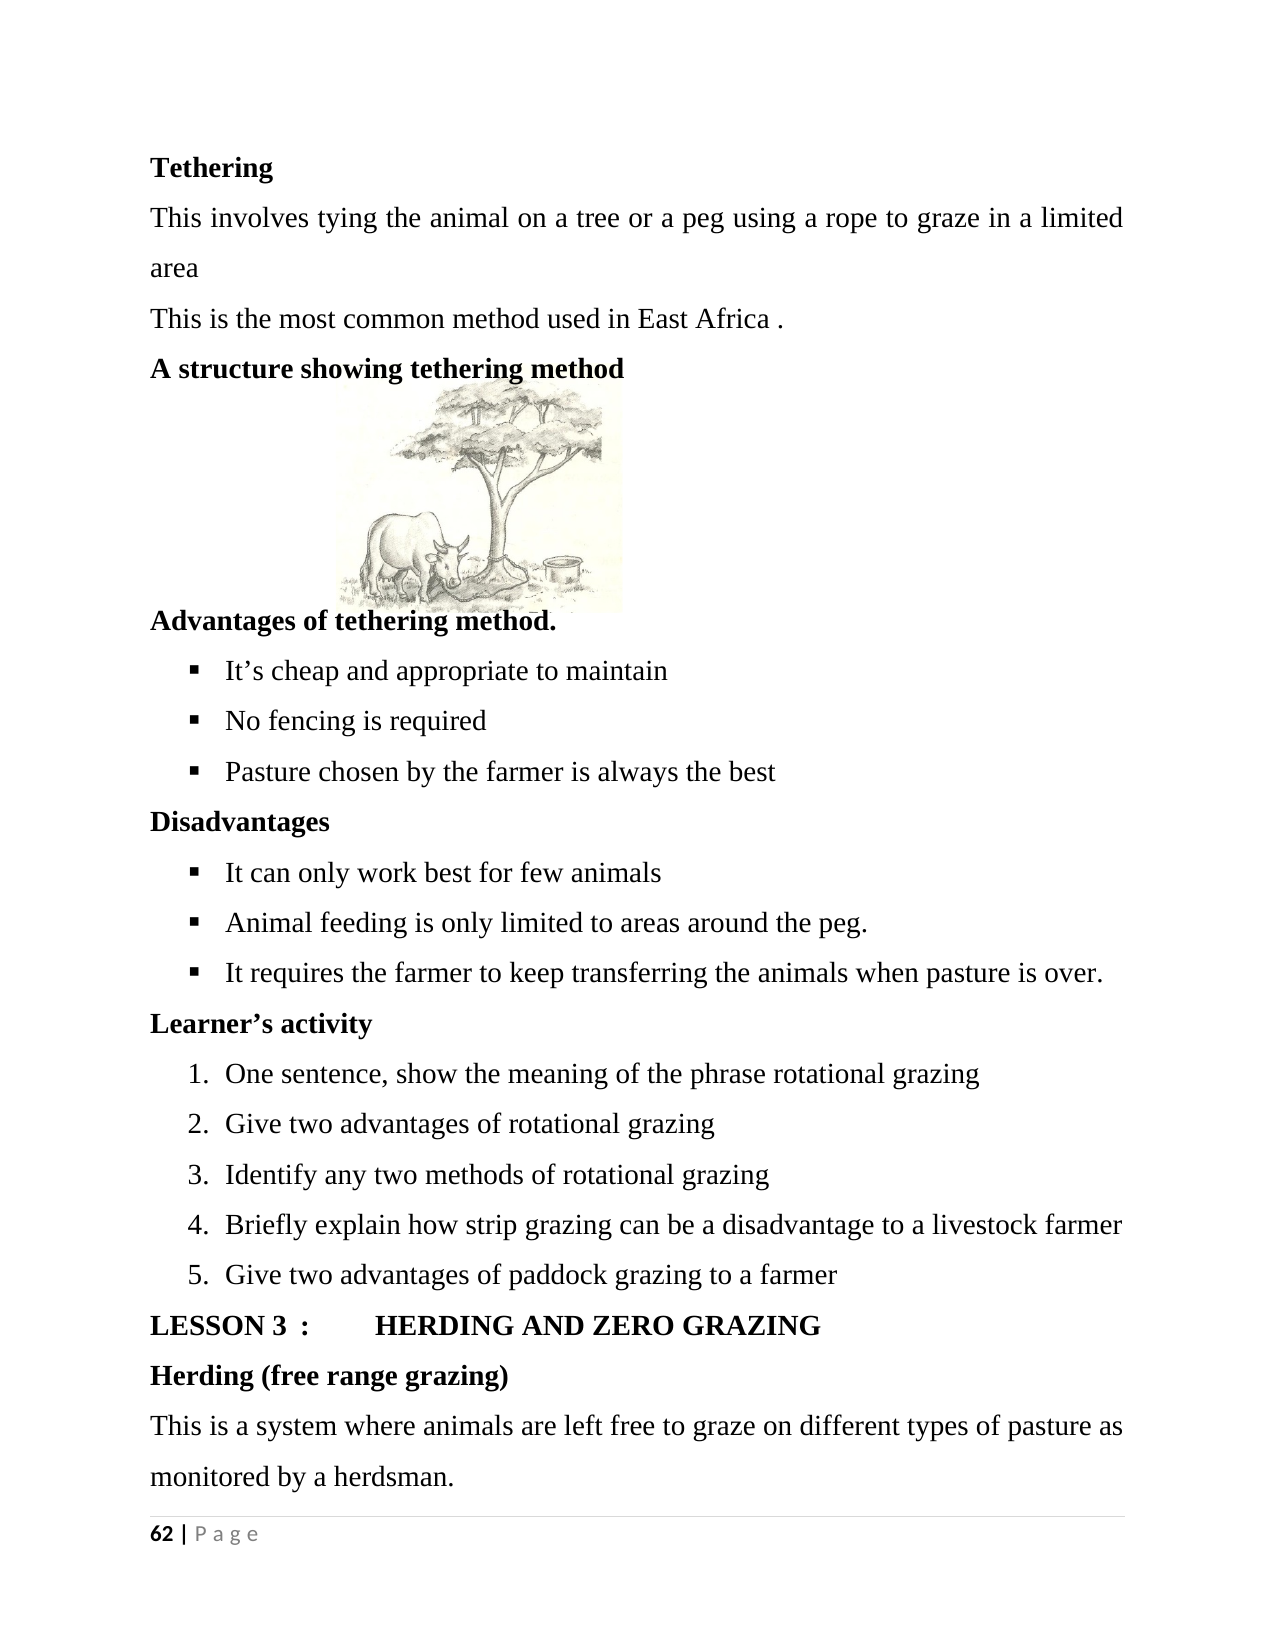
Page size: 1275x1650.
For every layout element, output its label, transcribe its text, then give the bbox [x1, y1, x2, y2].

list Animal feeding is only limited to areas around the peg. [187, 905, 1125, 939]
list It’s cheap and appropriate to maintain [187, 653, 1125, 687]
text Tethering [150, 150, 1125, 183]
list No fencing is required [187, 703, 1125, 737]
list Pasture chosen by the farmer is always the best [187, 754, 1125, 788]
text This is a system where animals are left free to graze on different types of pasture as monitored by a herdsman. [150, 1408, 1125, 1492]
picture [335, 385, 623, 603]
text Disadvantages [150, 804, 1125, 838]
list Briefly explain how strip grazing can be a disadvantage to a livestock farmer [187, 1207, 1125, 1241]
text Learner’s activity [150, 1006, 1125, 1039]
text A structure showing tethering method [150, 351, 1125, 385]
list Give two advantages of paddock grazing to a farmer [187, 1257, 1125, 1291]
list Identify any two methods of rotational grazing [187, 1157, 1125, 1190]
text This is the most common method used in East Africa . [150, 301, 1125, 334]
text Advantages of tethering method. [150, 603, 1125, 636]
text This involves tying the animal on a tree or a peg using a rope to graze in a limited area [150, 200, 1125, 284]
list One sentence, show the meaning of the phrase rotational grazing [187, 1056, 1125, 1090]
list It can only work best for few animals [187, 855, 1125, 888]
list It requires the farmer to keep transferring the animals when pasture is over. [187, 956, 1125, 989]
text Herding (free range grazing) [150, 1358, 1125, 1392]
list Give two advantages of rotational grazing [187, 1107, 1125, 1140]
text LESSON 3 : HERDING AND ZERO GRAZING [150, 1308, 1125, 1341]
